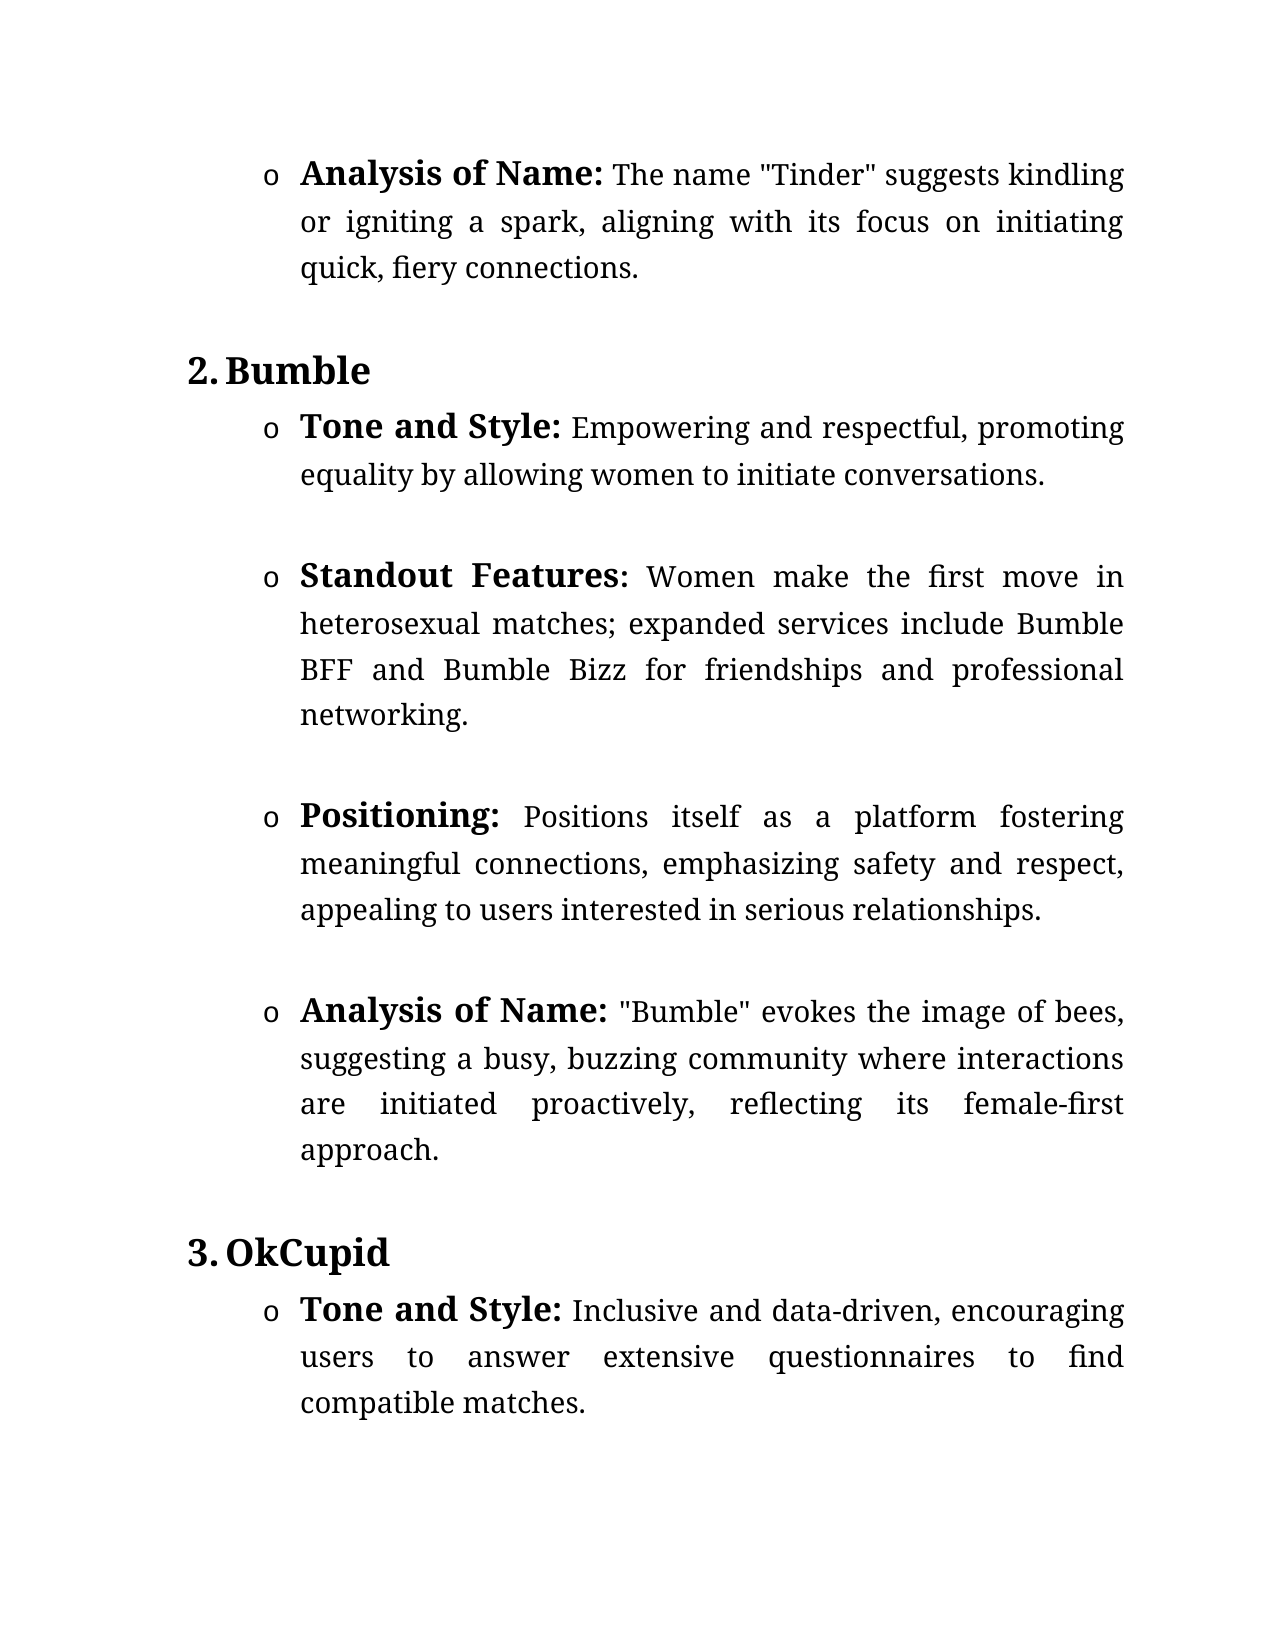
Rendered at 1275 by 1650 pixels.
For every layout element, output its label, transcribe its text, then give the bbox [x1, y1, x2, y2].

list Analysis of Name: The name "Tinder" suggests kindling or igniting a spark, aligning with its focus on initiating quick, fiery connections.​ [262, 150, 1125, 287]
list Analysis of Name: "Bumble" evokes the image of bees, suggesting a busy, buzzing community where interactions are initiated proactively, reflecting its female-first approach.​ [262, 987, 1125, 1169]
list Bumble [187, 344, 1125, 396]
list Positioning: Positions itself as a platform fostering meaningful connections, emphasizing safety and respect, appealing to users interested in serious relationships.​ [262, 792, 1125, 929]
list OkCupid [187, 1227, 1125, 1278]
list Standout Features: Women make the first move in heterosexual matches; expanded services include Bumble BFF and Bumble Bizz for friendships and professional networking.​ [262, 552, 1125, 734]
list Tone and Style: Inclusive and data-driven, encouraging users to answer extensive questionnaires to find compatible matches.​ [262, 1285, 1125, 1422]
list Tone and Style: Empowering and respectful, promoting equality by allowing women to initiate conversations.​ [262, 403, 1125, 494]
